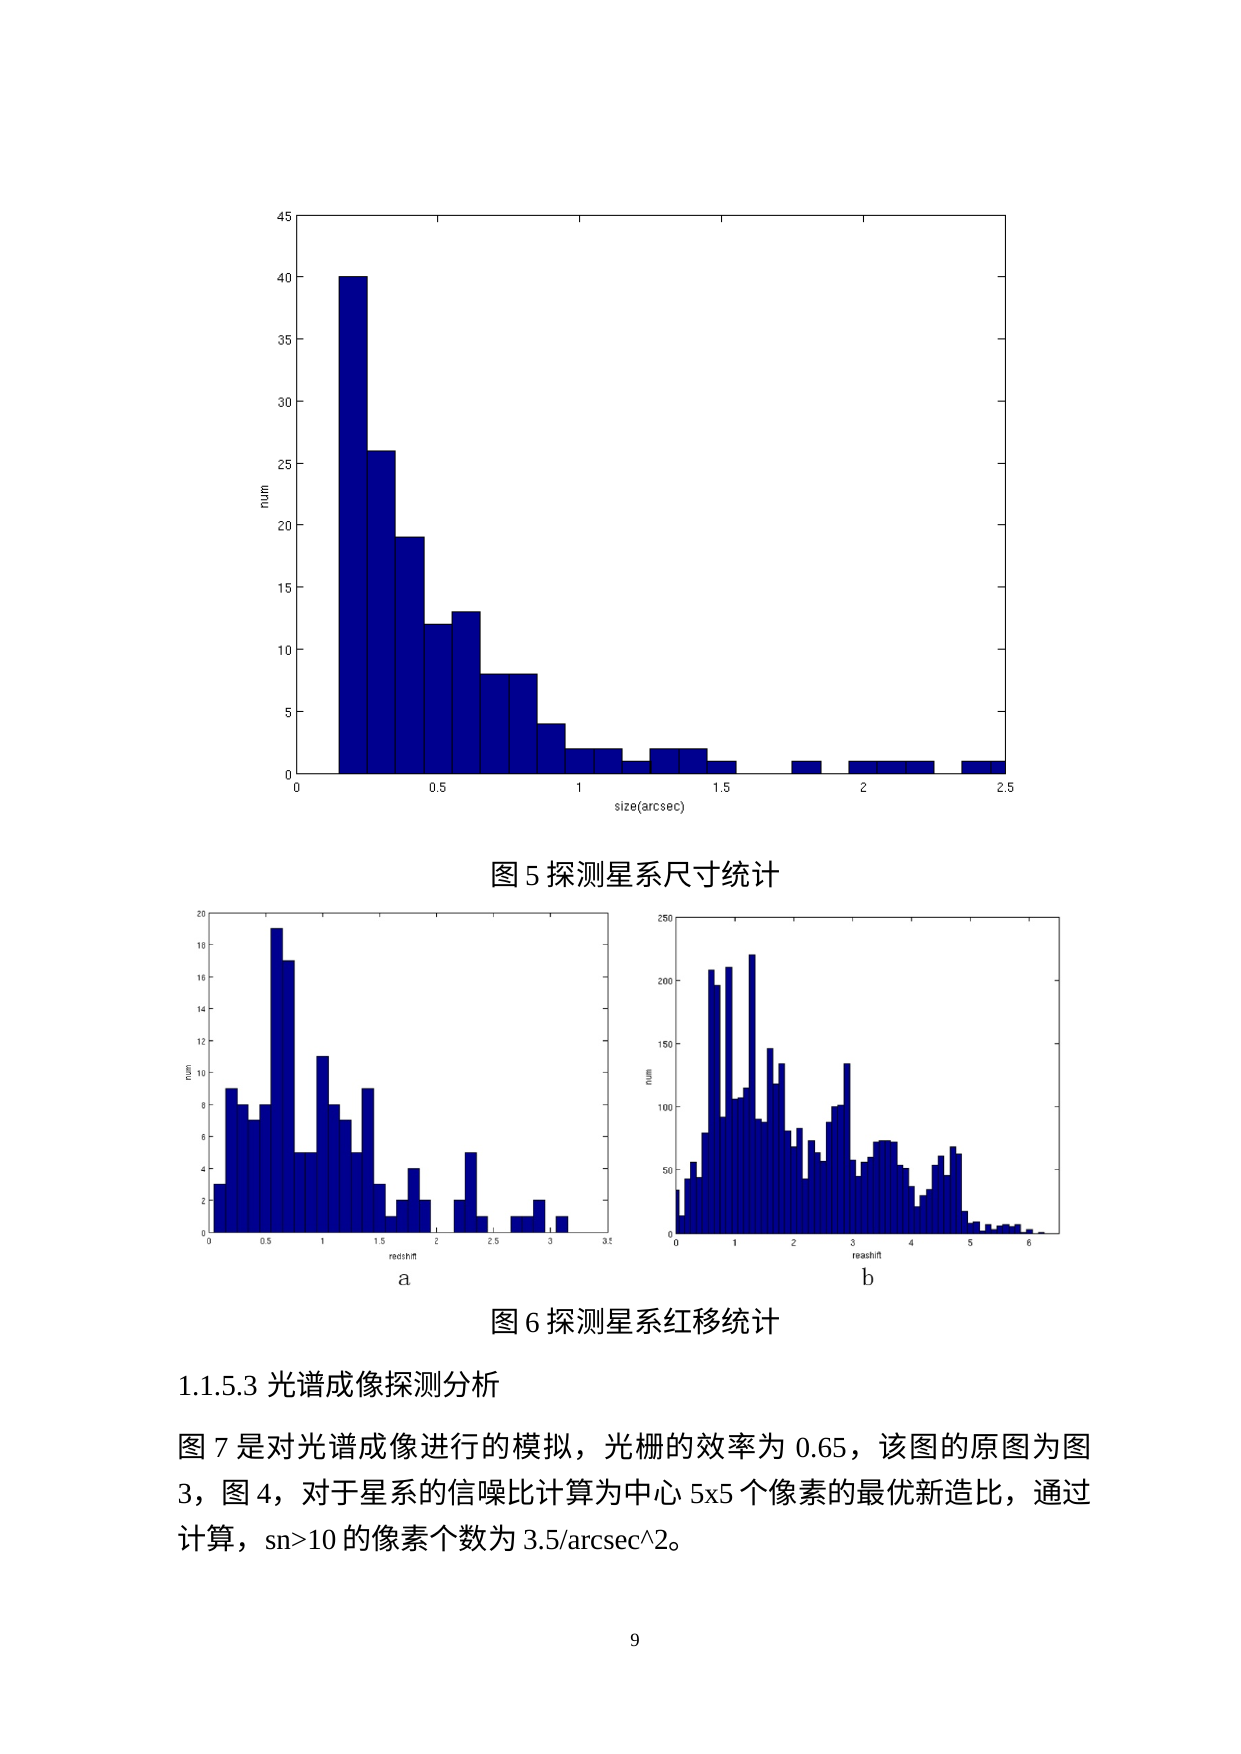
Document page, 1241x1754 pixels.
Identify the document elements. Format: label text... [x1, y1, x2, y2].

picture [177, 163, 1092, 849]
text 图5 探测星系尺寸统计 [177, 849, 1092, 894]
picture [177, 894, 1093, 1295]
subtitle 光谱成像探测分析 [177, 1358, 1092, 1403]
text 图7是对光谱成像进行的模拟，光栅的效率为0.65，该图的原图为图3，图4，对于星系的信噪比计算为中心5x5个像素的最优新造比，通过计算，sn>10的像素个数为3.5/arcsec^2。 [177, 1420, 1092, 1558]
text 图6 探测星系红移统计 [177, 1295, 1092, 1341]
